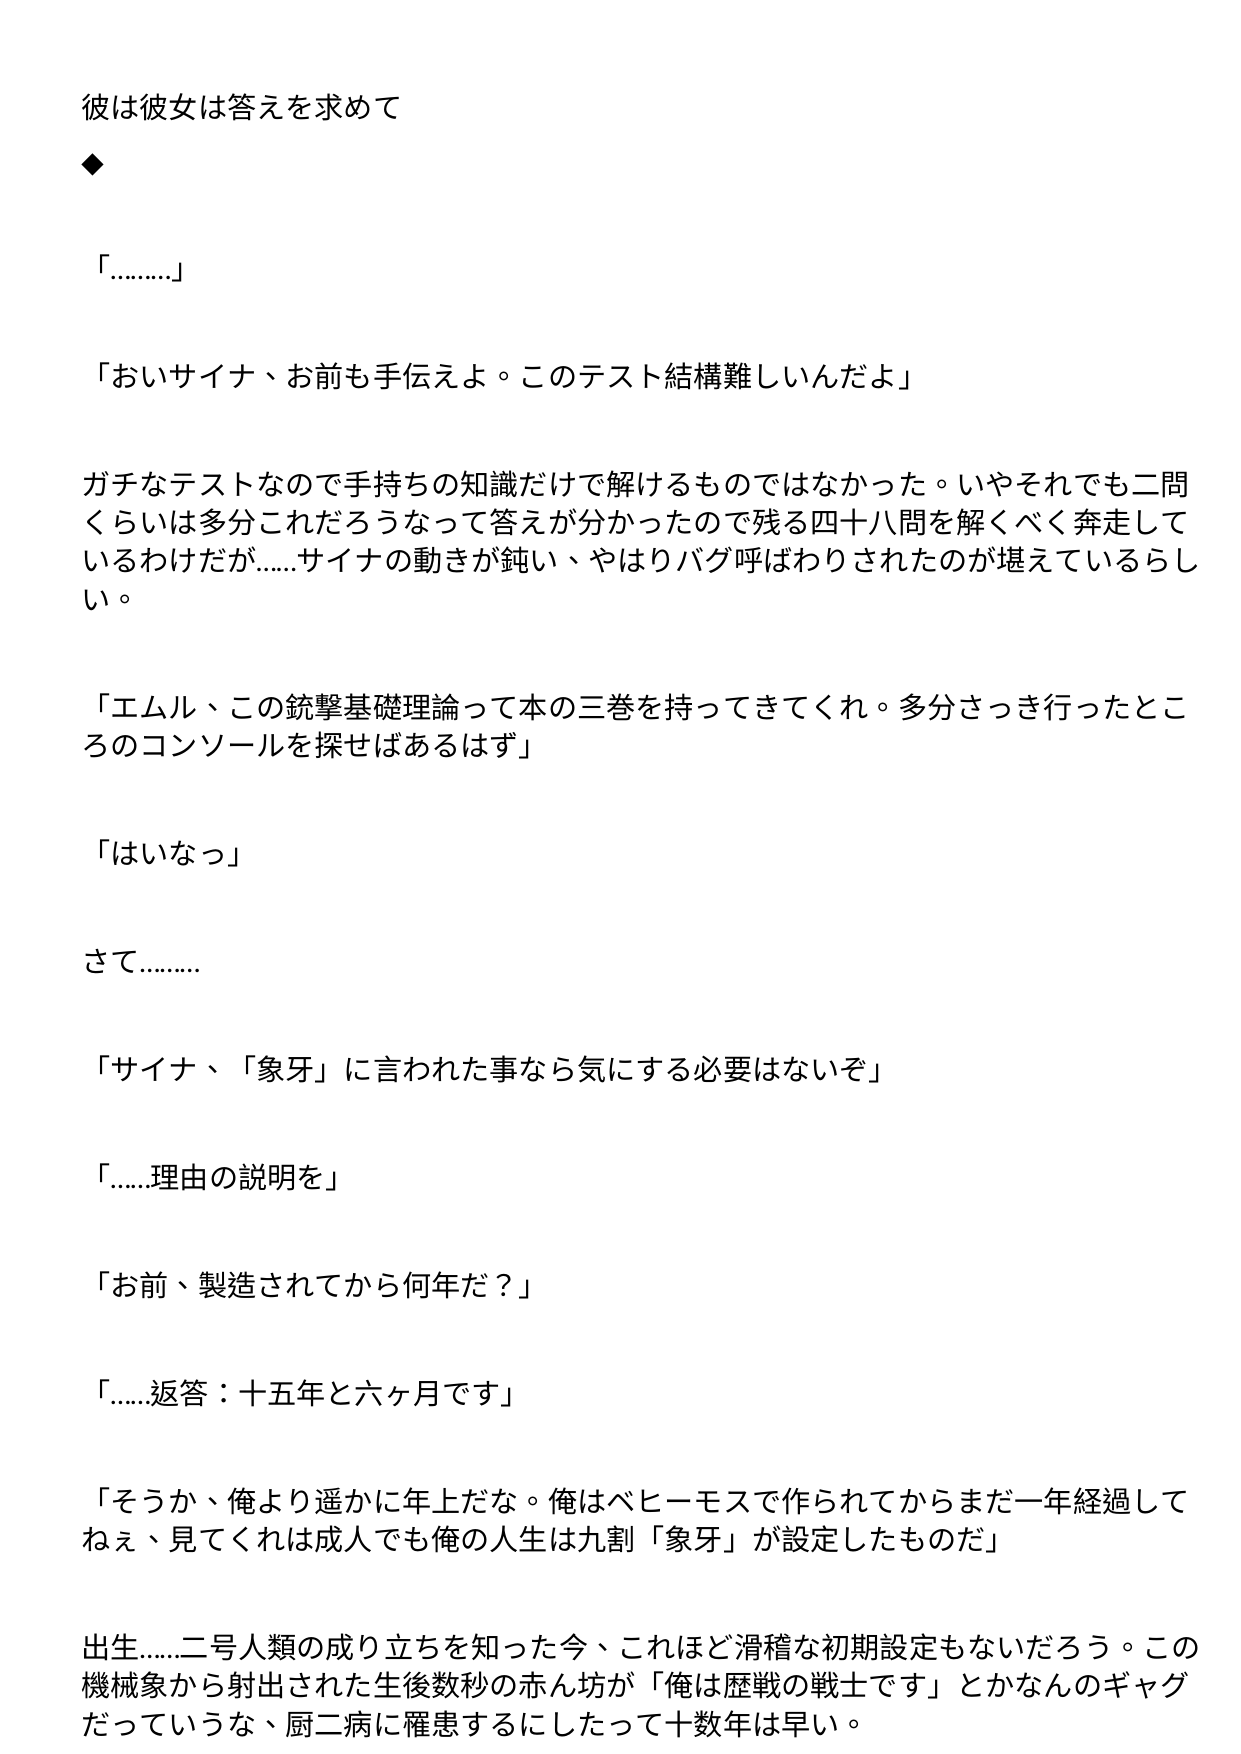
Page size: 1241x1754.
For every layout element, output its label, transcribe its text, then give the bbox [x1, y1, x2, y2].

text 出生……二号人類の成り立ちを知った今、これほど滑稽な初期設定もないだろう。この機械象から射出された生後数秒の赤ん坊が「俺は歴戦の戦士です」とかなんのギャグだっていうな、厨二病に罹患するにしたって十数年は早い。 [81, 1630, 1215, 1742]
text ◆ [81, 145, 1215, 179]
text 彼は彼女は答えを求めて [81, 90, 1215, 126]
text さて……… [81, 944, 1215, 980]
text 「お前、製造されてから何年だ？」 [81, 1268, 1215, 1303]
text ガチなテストなので手持ちの知識だけで解けるものではなかった。いやそれでも二問くらいは多分これだろうなって答えが分かったので残る四十八問を解くべく奔走しているわけだが……サイナの動きが鈍い、やはりバグ呼ばわりされたのが堪えているらしい。 [81, 467, 1215, 617]
text 「………」 [81, 251, 1215, 286]
text 「サイナ、「象牙」に言われた事なら気にする必要はないぞ」 [81, 1052, 1215, 1088]
text 「……理由の説明を」 [81, 1160, 1215, 1196]
text 「……返答：十五年と六ヶ月です」 [81, 1376, 1215, 1411]
text 「エムル、この銃撃基礎理論って本の三巻を持ってきてくれ。多分さっき行ったところのコンソールを探せばあるはず」 [81, 690, 1215, 764]
text 「そうか、俺より遥かに年上だな。俺はベヒーモスで作られてからまだ一年経過してねぇ、見てくれは成人でも俺の人生は九割「象牙」が設定したものだ」 [81, 1484, 1215, 1558]
text 「はいなっ」 [81, 836, 1215, 872]
text 「おいサイナ、お前も手伝えよ。このテスト結構難しいんだよ」 [81, 359, 1215, 394]
